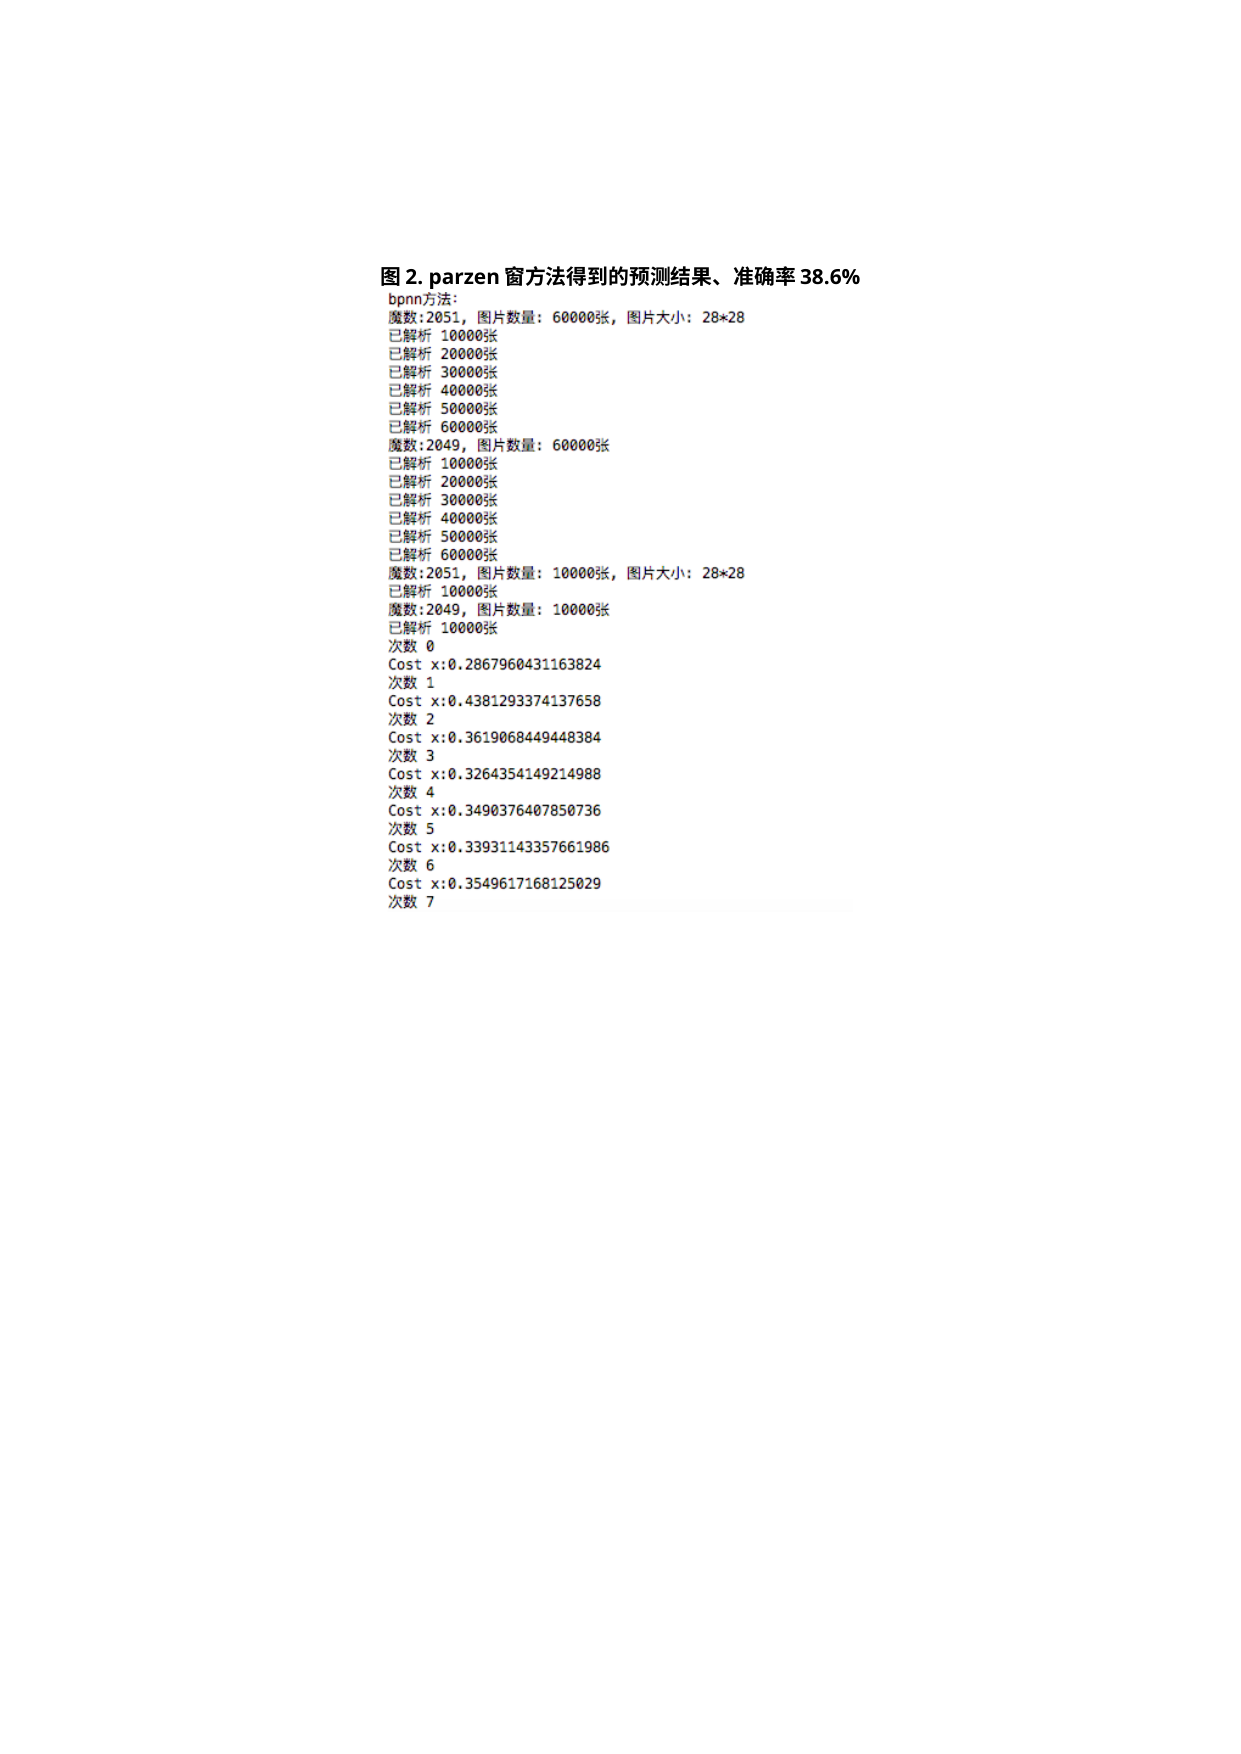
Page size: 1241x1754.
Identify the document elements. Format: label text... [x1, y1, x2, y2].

picture [387, 292, 853, 912]
text 图2. parzen窗方法得到的预测结果、准确率38.6% [187, 259, 1053, 292]
